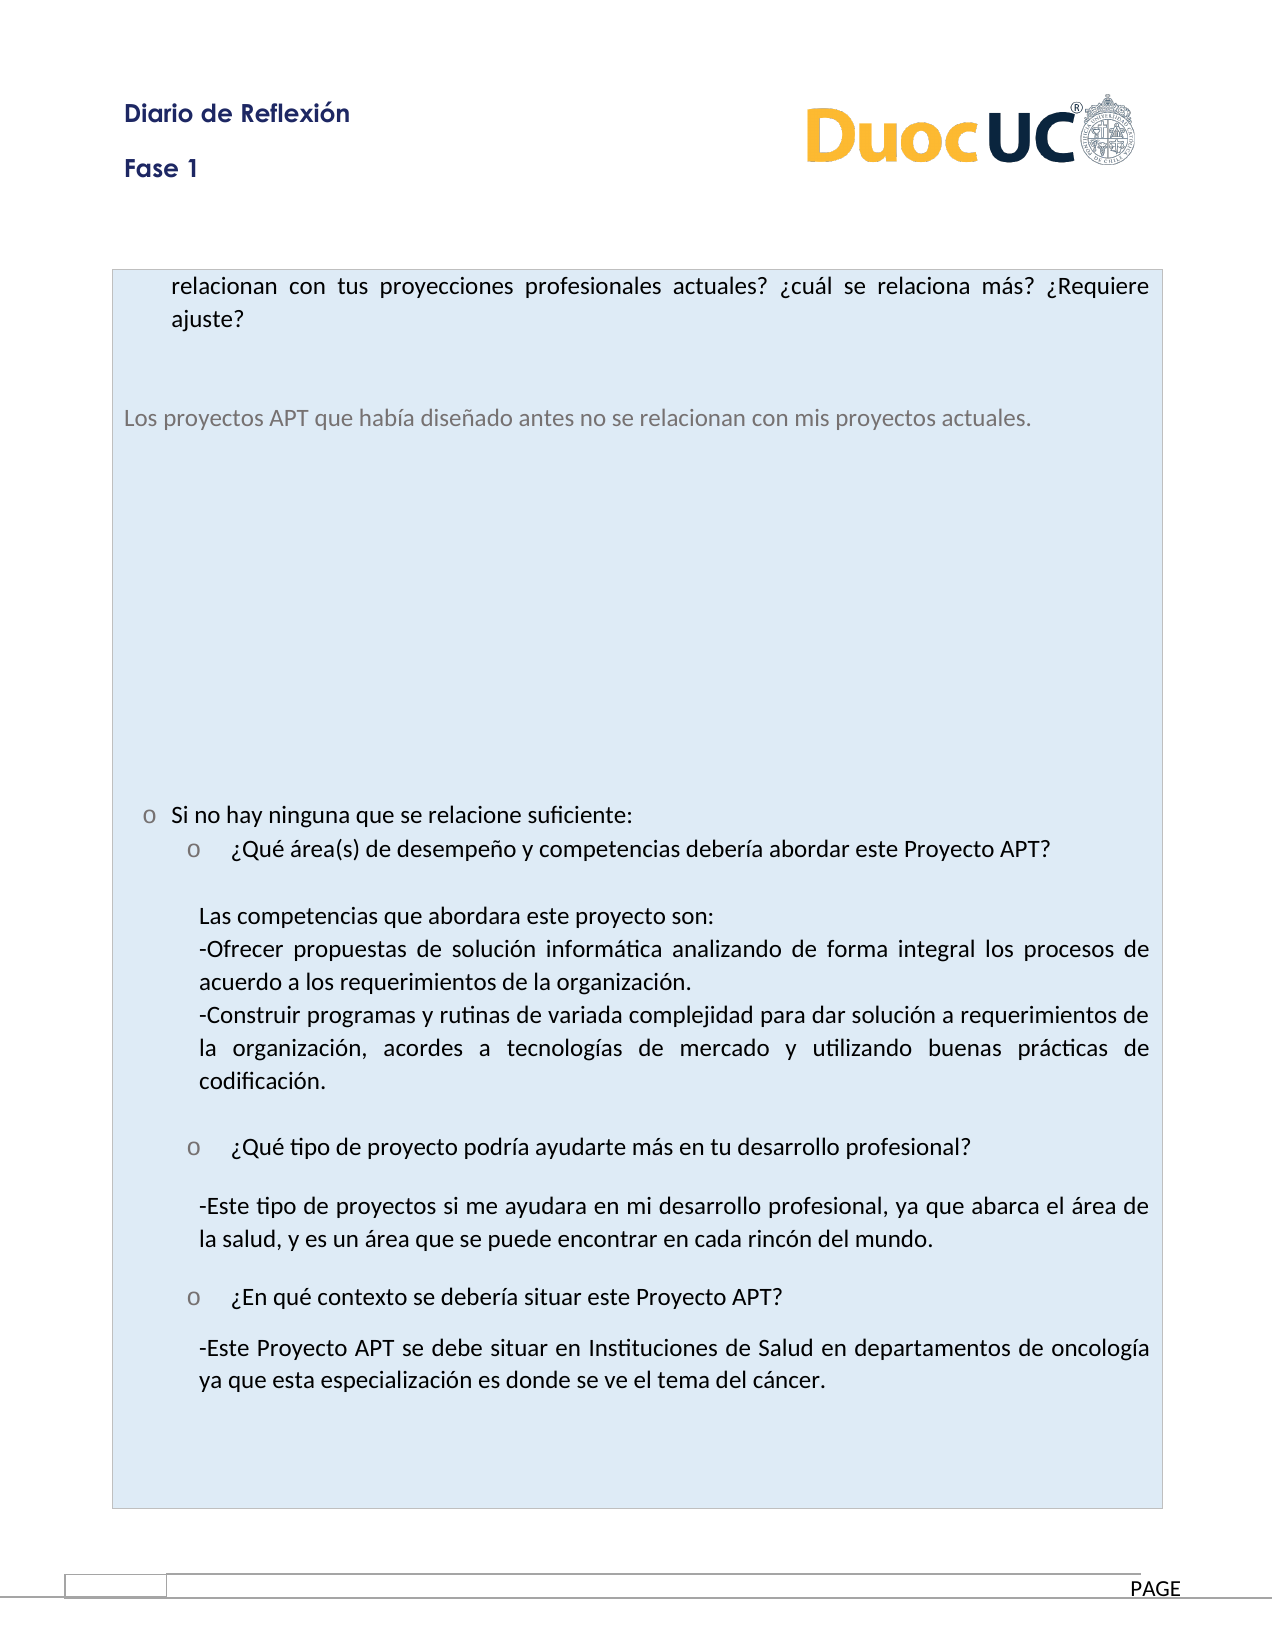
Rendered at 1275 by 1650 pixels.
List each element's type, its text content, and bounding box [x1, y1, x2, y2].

picture [807, 94, 1135, 165]
